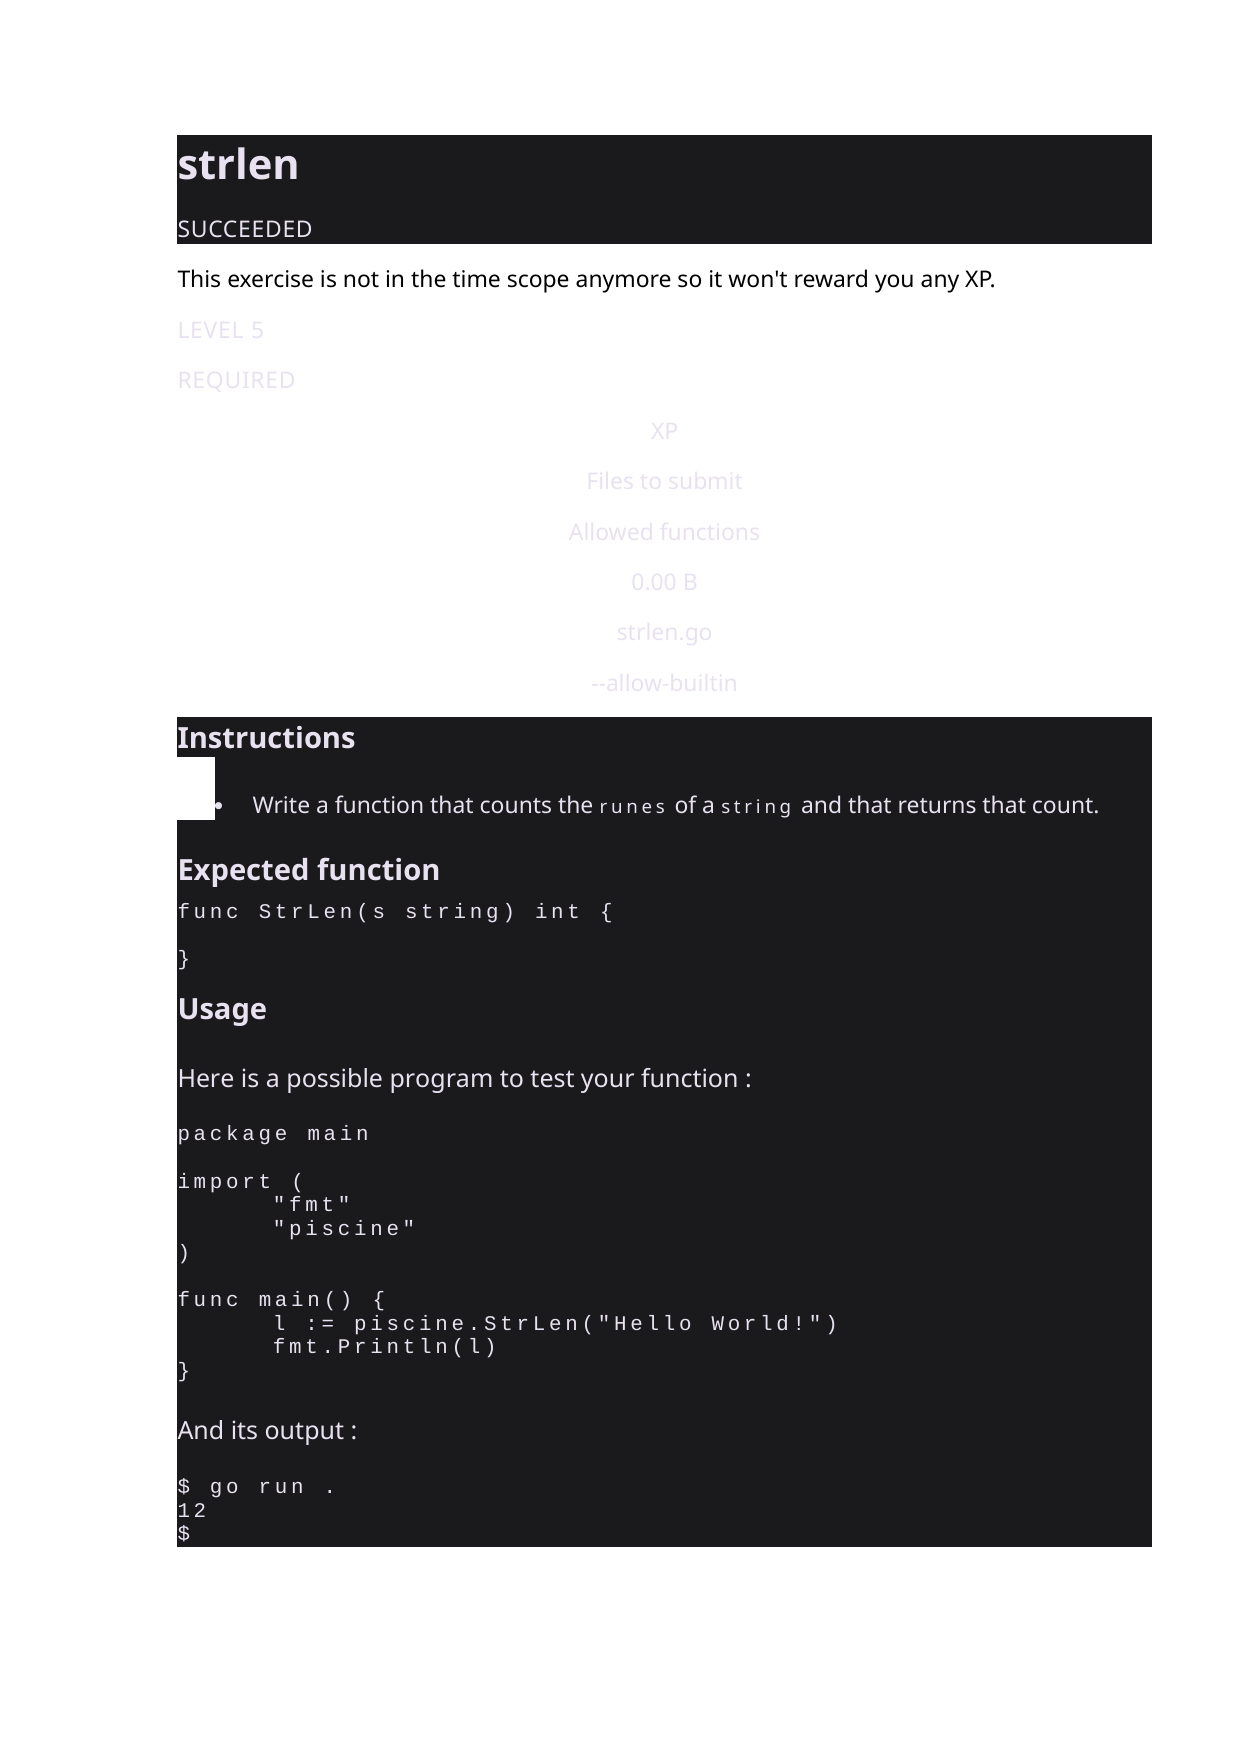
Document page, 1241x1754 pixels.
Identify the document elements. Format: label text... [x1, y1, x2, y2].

text func main() { [177, 1289, 1152, 1313]
text } [177, 948, 1152, 972]
text 12 [177, 1499, 1152, 1523]
text func StrLen(s string) int { [177, 901, 1152, 924]
subtitle Instructions [177, 717, 1152, 757]
text "fmt" [177, 1194, 1152, 1218]
text 0.00 B [177, 566, 1152, 597]
text l := piscine.StrLen("Hello World!") [177, 1313, 1152, 1336]
text XP [177, 414, 1152, 446]
text } [177, 1360, 1152, 1383]
text "piscine" [177, 1218, 1152, 1242]
text required [177, 364, 1152, 395]
text Here is a possible program to test your function : [177, 1060, 1152, 1094]
text This exercise is not in the time scope anymore so it won't reward you any XP. [177, 263, 1152, 294]
text Level 5 [177, 314, 1152, 345]
text strlen.go [177, 616, 1152, 647]
text fmt.Println(l) [177, 1336, 1152, 1360]
text And its output : [177, 1413, 1152, 1447]
text --allow-builtin [177, 667, 1152, 698]
text ) [177, 1242, 1152, 1265]
text Files to submit [177, 465, 1152, 496]
subtitle Usage [177, 988, 1152, 1028]
list Write a function that counts the runes of a string and that returns that count. [215, 789, 1152, 820]
text Allowed functions [177, 515, 1152, 547]
text $ [177, 1523, 1152, 1547]
text succeeded [177, 213, 1152, 244]
subtitle strlen [177, 135, 1152, 192]
subtitle Expected function [177, 849, 1152, 889]
text package main [177, 1123, 1152, 1147]
text import ( [177, 1171, 1152, 1194]
text $ go run . [177, 1476, 1152, 1499]
